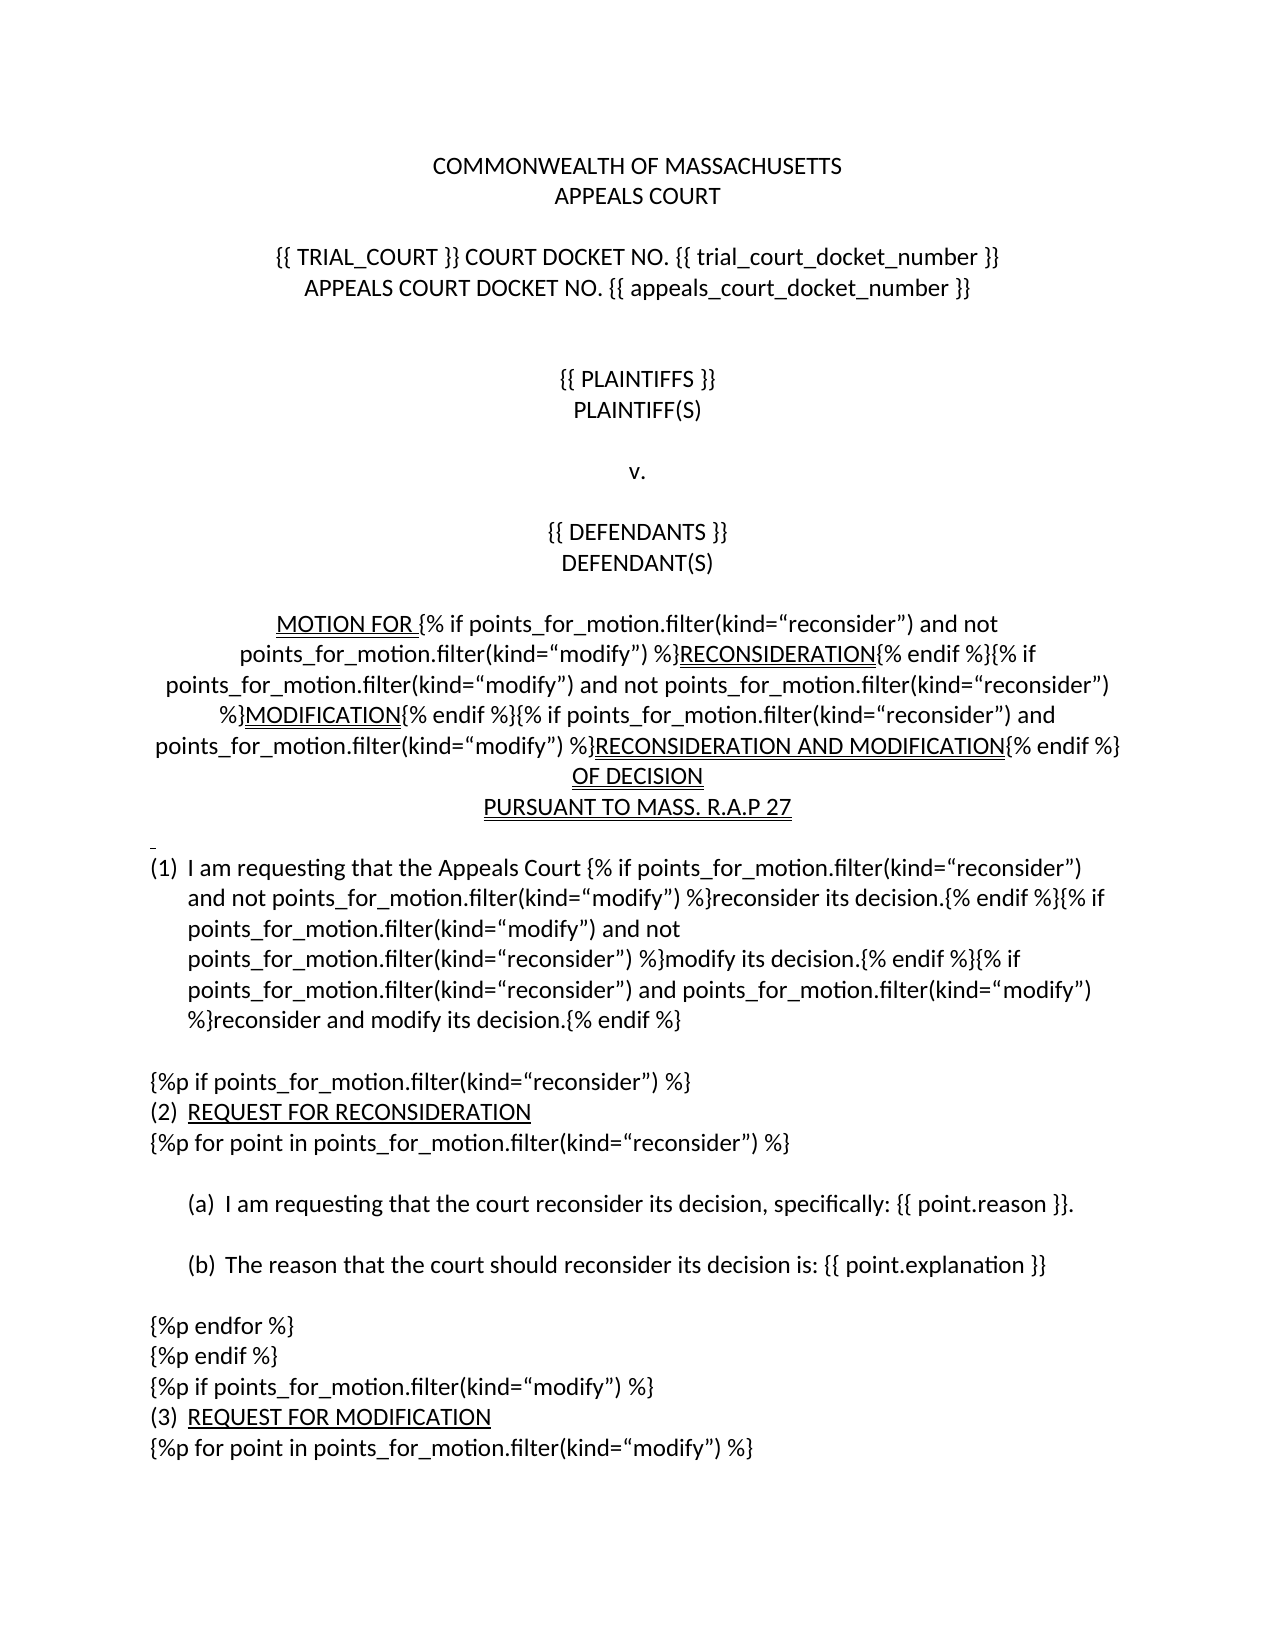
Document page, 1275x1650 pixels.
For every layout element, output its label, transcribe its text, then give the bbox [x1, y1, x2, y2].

text {%p for point in points_for_motion.filter(kind=“modify”) %} [150, 1432, 1125, 1462]
list REQUEST FOR Reconsideration [150, 1096, 1125, 1127]
text v. [150, 455, 1125, 486]
list REQUEST FOR MODIFication [150, 1401, 1125, 1432]
text {{ defendants }} [150, 516, 1125, 547]
text {%p endfor %} [150, 1310, 1125, 1340]
text {{ trial_court }} COURT DOCKET NO. {{ trial_court_docket_number }} [150, 242, 1125, 272]
text {{ plaintiffs }} [150, 364, 1125, 394]
text {%p if points_for_motion.filter(kind=“modify”) %} [150, 1371, 1125, 1401]
list I am requesting that the court reconsider its decision, specifically: {{ point.reason }}. [187, 1188, 1125, 1218]
text APPEALS COURT [150, 181, 1125, 211]
text {%p endif %} [150, 1340, 1125, 1371]
text PURSUANT TO MASS. R.A.P 27 [150, 791, 1125, 821]
text motion FOR {% if points_for_motion.filter(kind=“reconsider”) and not points_for_motion.filter(kind=“modify”) %}Reconsideration{% endif %}{% if points_for_motion.filter(kind=“modify”) and not points_for_motion.filter(kind=“reconsider”) %}MODIFication{% endif %}{% if points_for_motion.filter(kind=“reconsider”) and points_for_motion.filter(kind=“modify”) %}ReconsideratioN AND MODIFicatioN{% endif %} OF DECISION [150, 608, 1125, 791]
list I am requesting that the Appeals Court {% if points_for_motion.filter(kind=“reconsider”) and not points_for_motion.filter(kind=“modify”) %}reconsider its decision.{% endif %}{% if points_for_motion.filter(kind=“modify”) and not points_for_motion.filter(kind=“reconsider”) %}modify its decision.{% endif %}{% if points_for_motion.filter(kind=“reconsider”) and points_for_motion.filter(kind=“modify”) %}reconsider and modify its decision.{% endif %} [150, 852, 1125, 1035]
text APPEALS COURT DOCKET NO. {{ appeals_court_docket_number }} [150, 272, 1125, 303]
text COMMONWEALTH OF MASSACHUSETTS [150, 150, 1125, 181]
text PLAINTIFF(S) [150, 394, 1125, 425]
text DEFENDANT(S) [150, 547, 1125, 577]
text {%p if points_for_motion.filter(kind=“reconsider”) %} [150, 1066, 1125, 1096]
list The reason that the court should reconsider its decision is: {{ point.explanation }} [187, 1249, 1125, 1279]
text {%p for point in points_for_motion.filter(kind=“reconsider”) %} [150, 1127, 1125, 1157]
